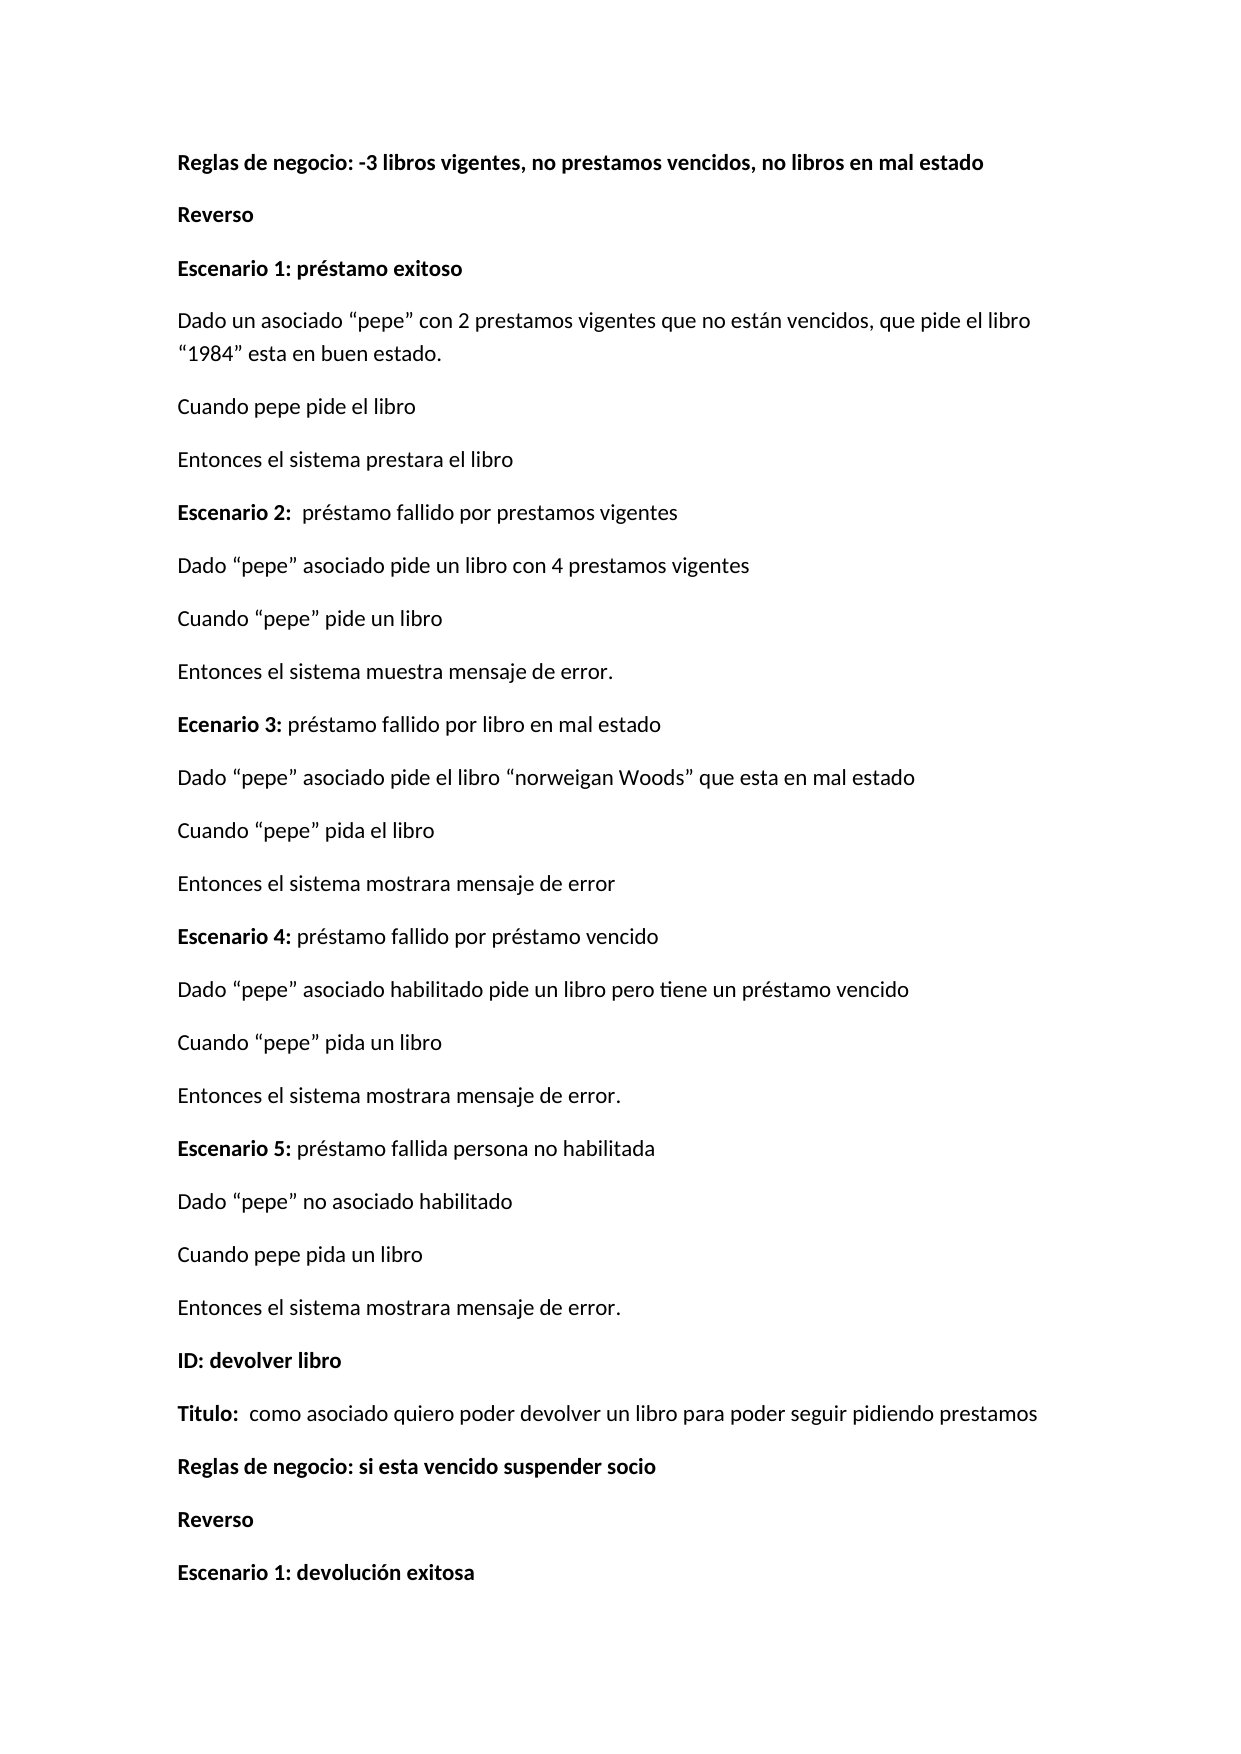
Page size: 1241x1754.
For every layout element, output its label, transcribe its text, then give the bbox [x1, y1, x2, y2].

text Dado un asociado “pepe” con 2 prestamos vigentes que no están vencidos, que pide el libro “1984” esta en buen estado. [177, 307, 1063, 367]
text Dado “pepe” asociado habilitado pide un libro pero tiene un préstamo vencido [177, 975, 1063, 1003]
text Reglas de negocio: -3 libros vigentes, no prestamos vencidos, no libros en mal estado [177, 148, 1063, 176]
text Entonces el sistema mostrara mensaje de error [177, 869, 1063, 897]
text Dado “pepe” no asociado habilitado [177, 1187, 1063, 1215]
text Reverso [177, 201, 1063, 229]
text Ecenario 3: préstamo fallido por libro en mal estado [177, 710, 1063, 738]
text Entonces el sistema mostrara mensaje de error. [177, 1293, 1063, 1321]
text Entonces el sistema mostrara mensaje de error. [177, 1081, 1063, 1109]
text Escenario 1: préstamo exitoso [177, 254, 1063, 282]
text Dado “pepe” asociado pide un libro con 4 prestamos vigentes [177, 551, 1063, 579]
text Cuando pepe pida un libro [177, 1240, 1063, 1268]
text Cuando pepe pide el libro [177, 392, 1063, 420]
text Reverso [177, 1505, 1063, 1533]
text Escenario 2: préstamo fallido por prestamos vigentes [177, 498, 1063, 526]
text Entonces el sistema muestra mensaje de error. [177, 657, 1063, 685]
text Cuando “pepe” pida el libro [177, 816, 1063, 844]
text Escenario 5: préstamo fallida persona no habilitada [177, 1134, 1063, 1162]
text Escenario 1: devolución exitosa [177, 1558, 1063, 1586]
text Escenario 4: préstamo fallido por préstamo vencido [177, 922, 1063, 950]
text Titulo: como asociado quiero poder devolver un libro para poder seguir pidiendo prestamos [177, 1399, 1063, 1427]
text Dado “pepe” asociado pide el libro “norweigan Woods” que esta en mal estado [177, 763, 1063, 791]
text Entonces el sistema prestara el libro [177, 445, 1063, 473]
text Reglas de negocio: si esta vencido suspender socio [177, 1452, 1063, 1480]
text ID: devolver libro [177, 1346, 1063, 1374]
text Cuando “pepe” pide un libro [177, 604, 1063, 632]
text Cuando “pepe” pida un libro [177, 1028, 1063, 1056]
